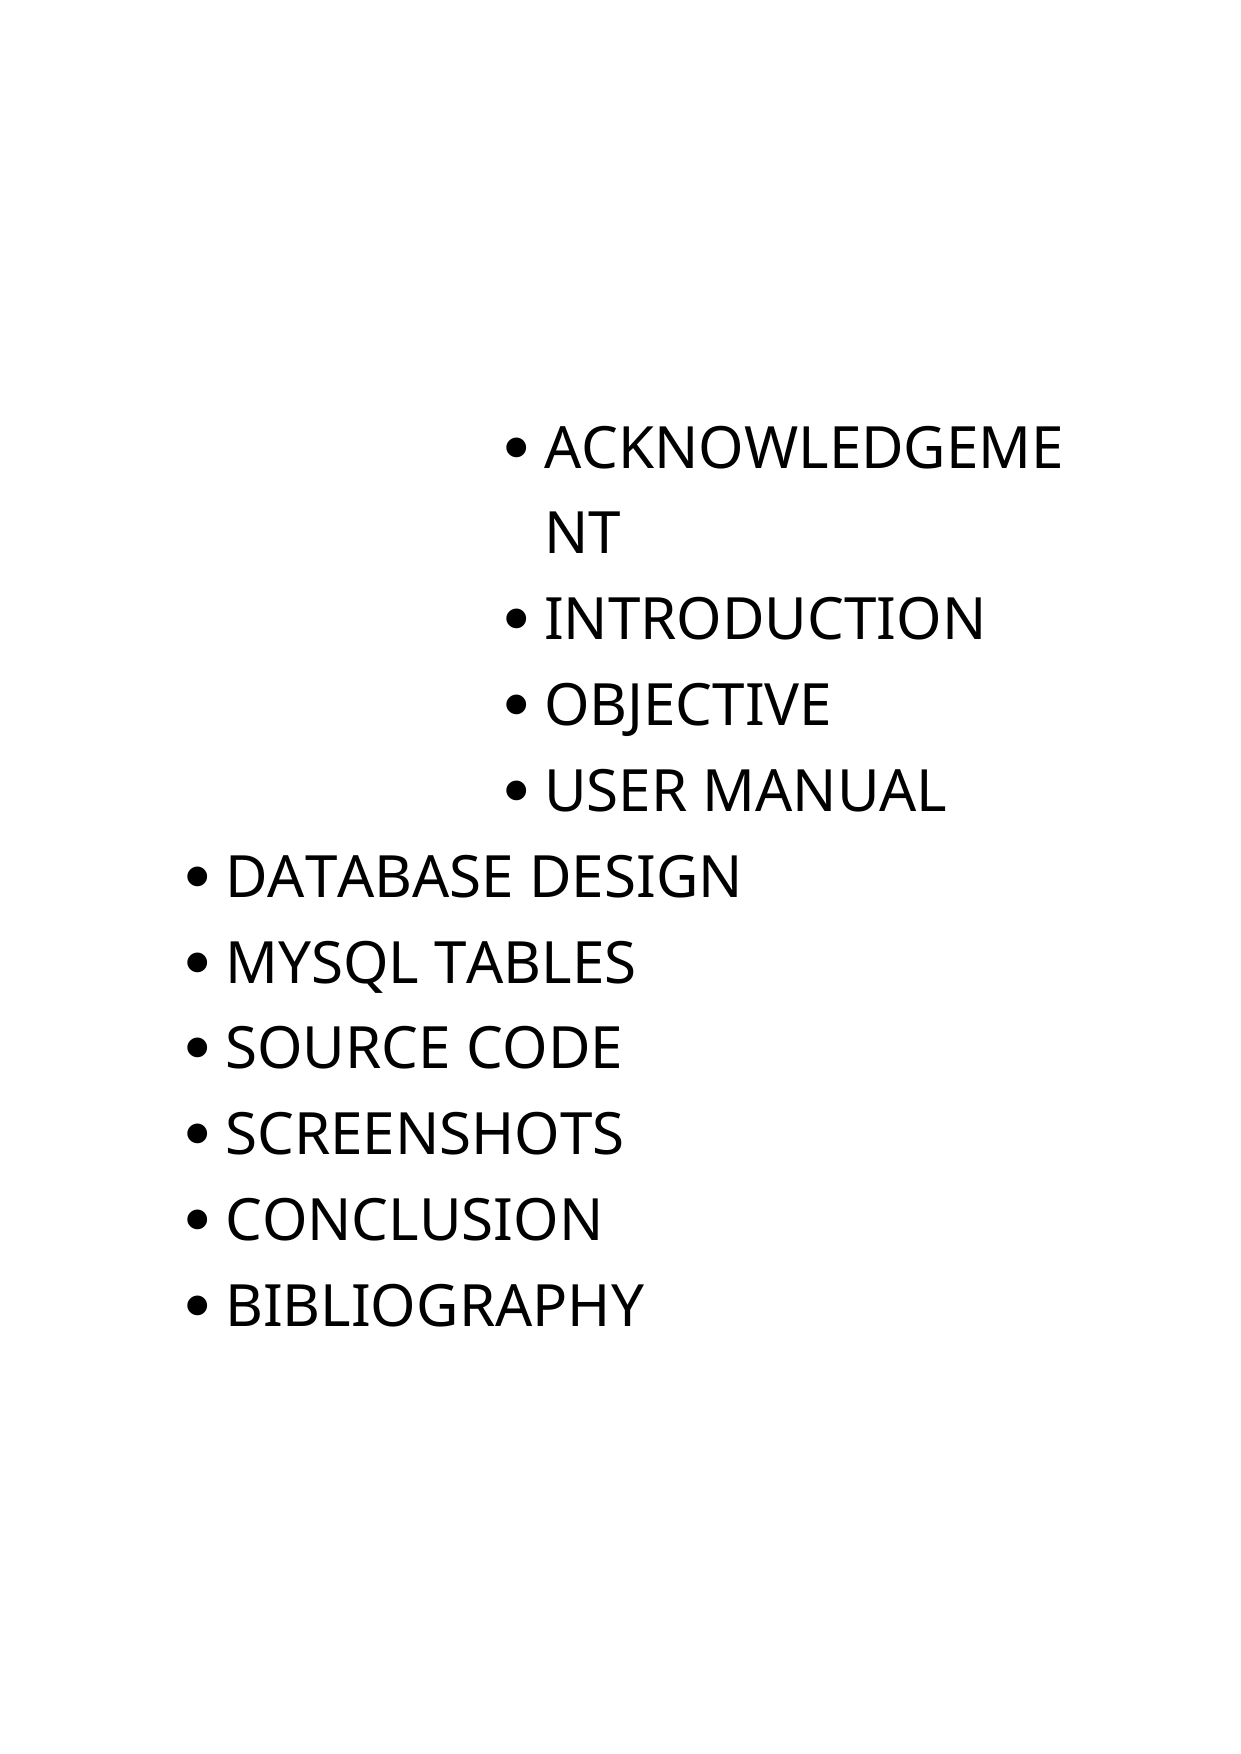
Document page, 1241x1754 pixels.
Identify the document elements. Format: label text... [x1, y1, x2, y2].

list ACKNOWLEDGEMENT [187, 406, 1090, 571]
list INTRODUCTION [187, 577, 1090, 657]
list DATABASE DESIGN [187, 835, 1090, 914]
list CONCLUSION [187, 1178, 1090, 1258]
list MYSQL TABLES [187, 921, 1090, 1000]
list USER MANUAL [187, 749, 1090, 828]
list BIBLIOGRAPHY [187, 1264, 1090, 1343]
list OBJECTIVE [187, 663, 1090, 743]
list SCREENSHOTS [187, 1092, 1090, 1172]
list SOURCE CODE [187, 1007, 1090, 1086]
